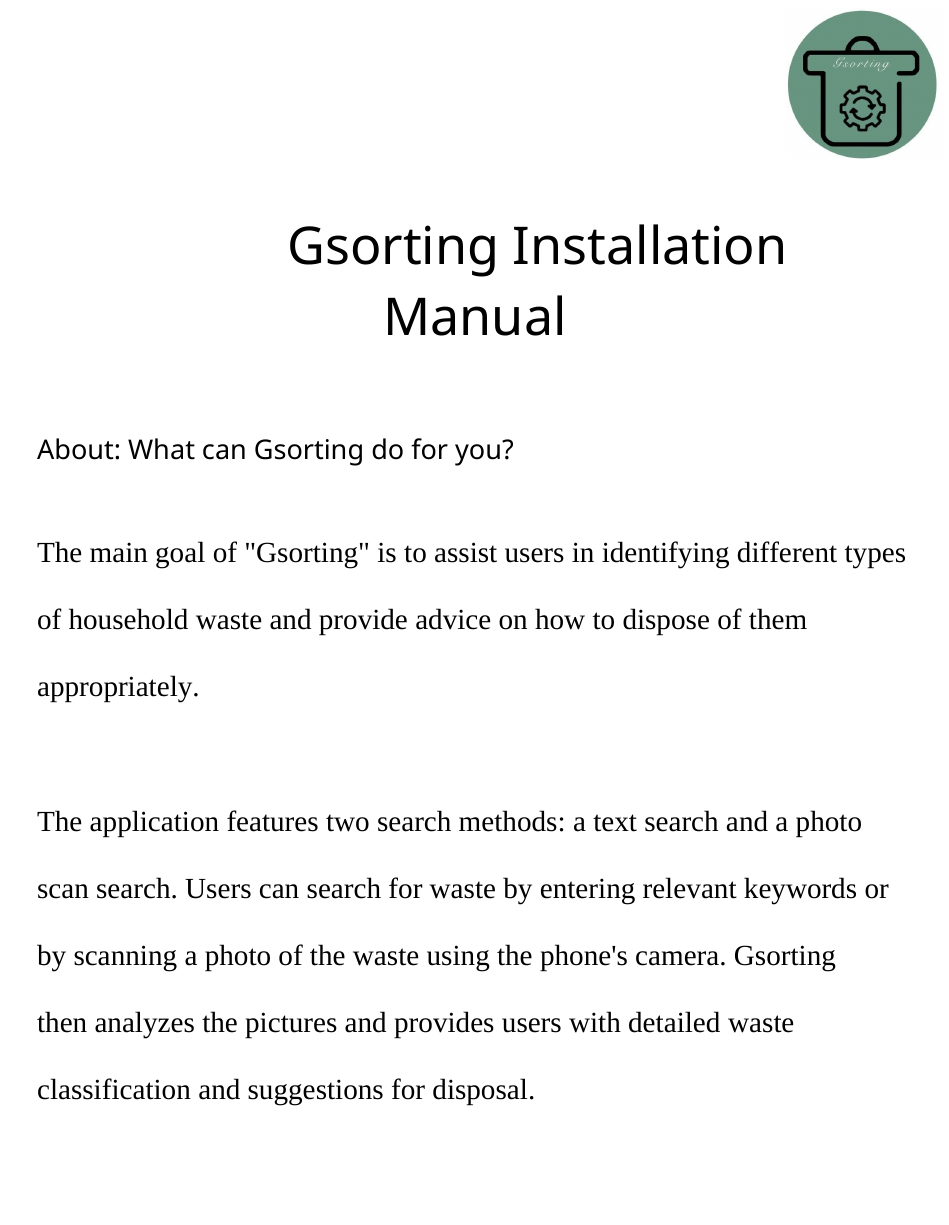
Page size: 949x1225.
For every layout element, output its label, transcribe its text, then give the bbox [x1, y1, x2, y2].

text About: What can Gsorting do for you? [37, 431, 949, 468]
text The main goal of "Gsorting" is to assist users in identifying different types of household waste and provide advice on how to dispose of them appropriately. [37, 535, 924, 702]
title Gsorting Installation Manual [148, 209, 802, 351]
text The application features two search methods: a text search and a photo scan search. Users can search for waste by entering relevant keywords or by scanning a photo of the waste using the phone's camera. Gsorting then analyzes the pictures and provides users with detailed waste classification and suggestions for disposal. [37, 804, 892, 1106]
picture [785, 8, 946, 159]
